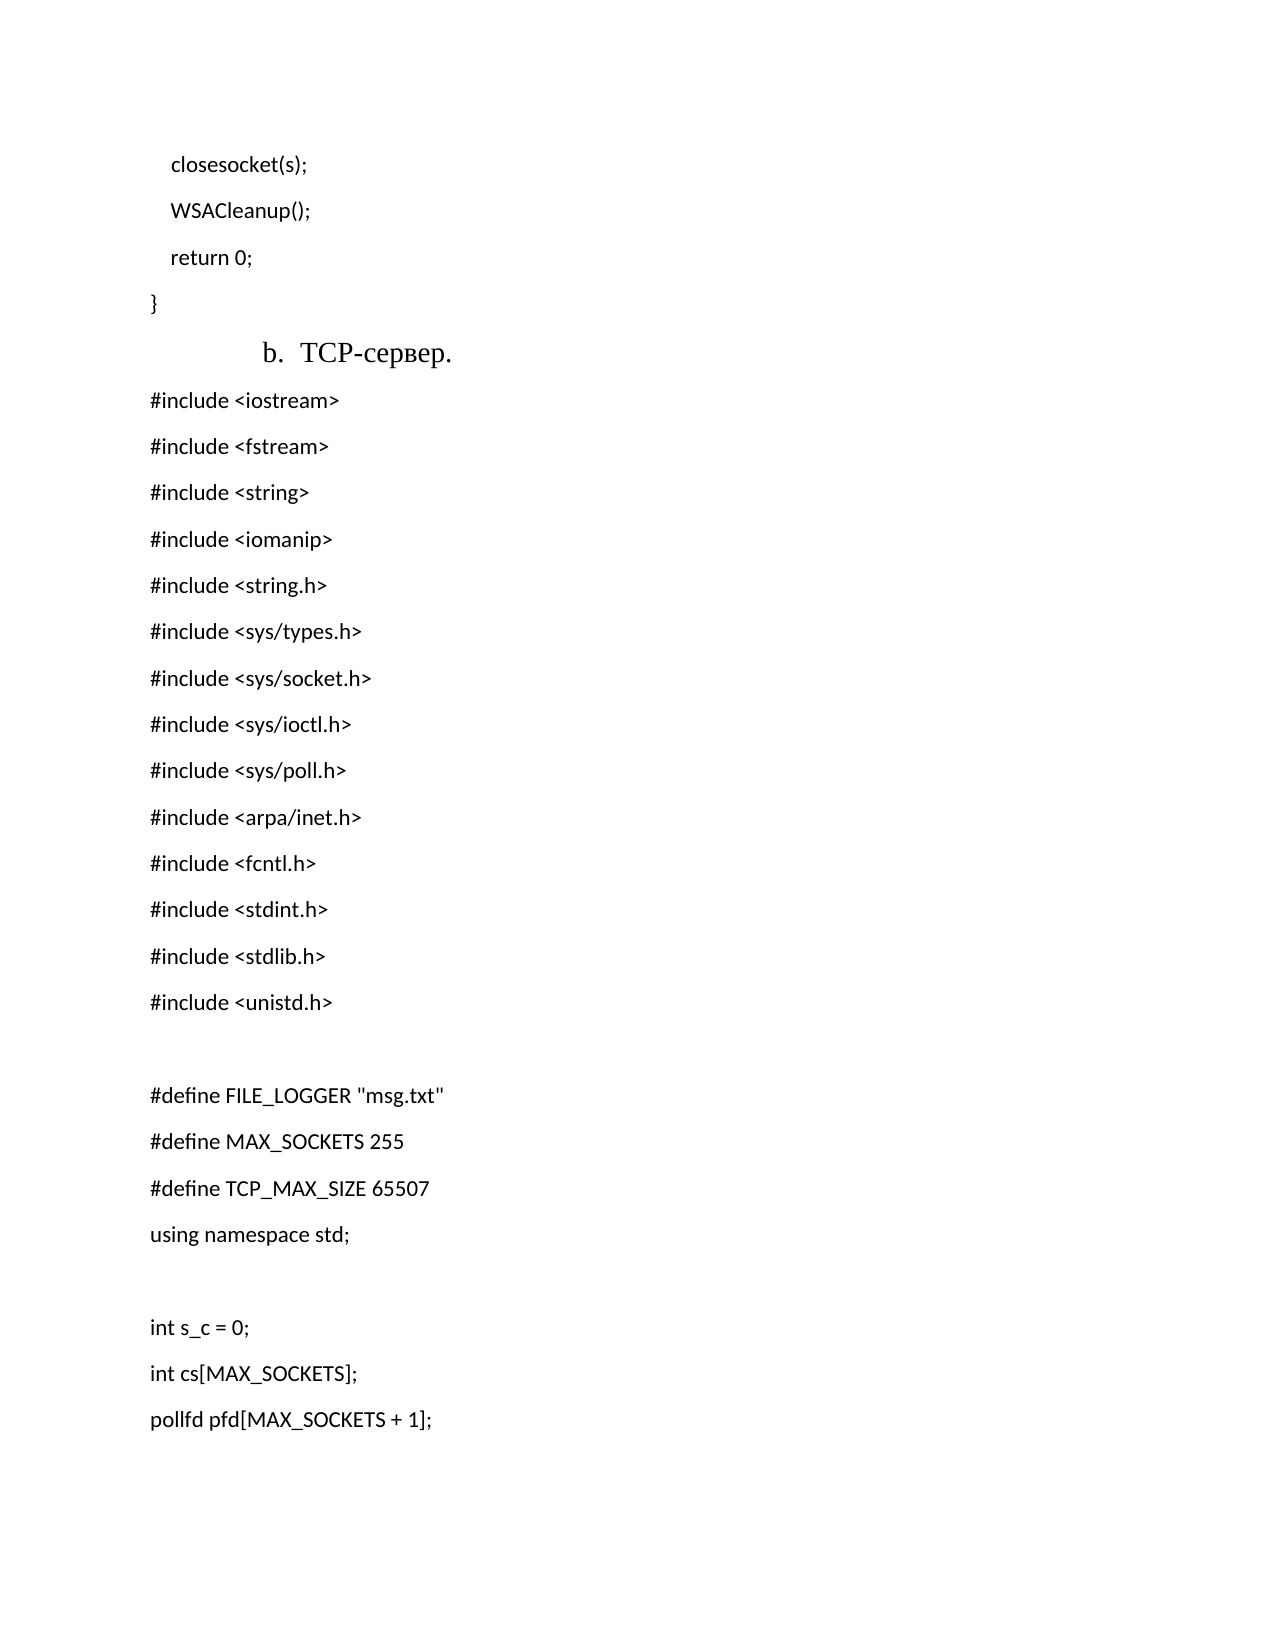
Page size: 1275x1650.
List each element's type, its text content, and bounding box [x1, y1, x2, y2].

text using namespace std; [150, 1220, 1125, 1248]
list TCP-сервер. [262, 335, 1125, 369]
text #include <stdint.h> [150, 896, 1125, 924]
text int s_c = 0; [150, 1313, 1125, 1341]
text pollfd pfd[MAX_SOCKETS + 1]; [150, 1406, 1125, 1433]
text #include <sys/socket.h> [150, 664, 1125, 692]
text #include <sys/poll.h> [150, 757, 1125, 784]
text #define MAX_SOCKETS 255 [150, 1127, 1125, 1155]
text closesocket(s); [150, 150, 1125, 178]
text #include <stdlib.h> [150, 942, 1125, 970]
text #include <fstream> [150, 432, 1125, 460]
text int cs[MAX_SOCKETS]; [150, 1359, 1125, 1387]
text #include <unistd.h> [150, 988, 1125, 1016]
text #include <string> [150, 478, 1125, 506]
text #include <sys/ioctl.h> [150, 710, 1125, 738]
text #include <iomanip> [150, 525, 1125, 553]
text #define TCP_MAX_SIZE 65507 [150, 1174, 1125, 1202]
text return 0; [150, 243, 1125, 271]
text #include <fcntl.h> [150, 849, 1125, 877]
text } [150, 289, 1125, 317]
text #include <arpa/inet.h> [150, 803, 1125, 831]
text #define FILE_LOGGER "msg.txt" [150, 1081, 1125, 1109]
text #include <iostream> [150, 386, 1125, 414]
text #include <string.h> [150, 571, 1125, 599]
text WSACleanup(); [150, 196, 1125, 224]
text #include <sys/types.h> [150, 617, 1125, 646]
